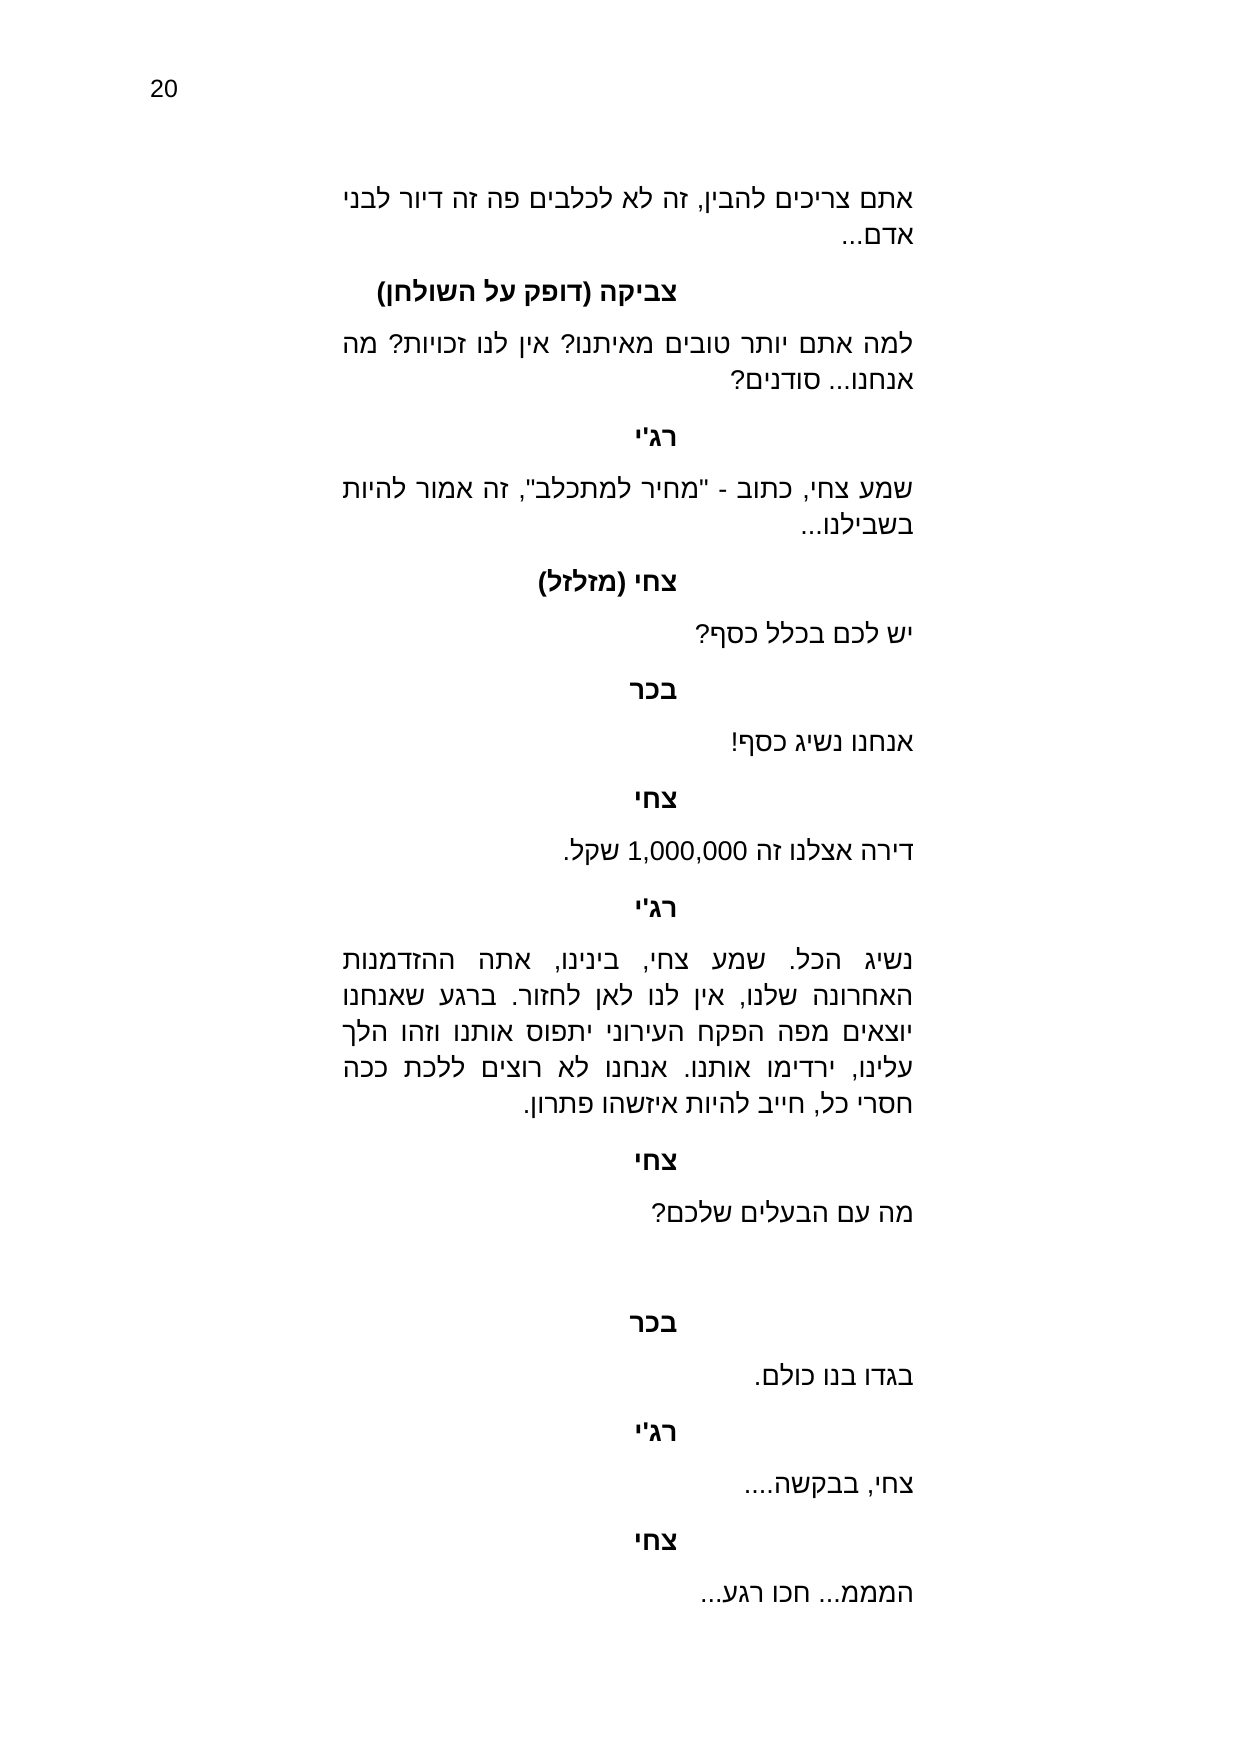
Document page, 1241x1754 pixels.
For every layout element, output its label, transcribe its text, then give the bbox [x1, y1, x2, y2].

subtitle המממ... חכו רגע... [342, 1577, 914, 1608]
title צחי [150, 1525, 677, 1556]
title רג'י [150, 1416, 677, 1447]
title רג'י [150, 892, 677, 923]
title צחי [150, 783, 677, 814]
title רג'י [150, 421, 677, 452]
subtitle אנחנו נשיג כסף! [342, 726, 914, 758]
subtitle למה אתם יותר טובים מאיתנו? אין לנו זכויות? מה אנחנו... סודנים? [342, 328, 914, 395]
subtitle יש לכם בכלל כסף? [342, 618, 914, 649]
title בכר [150, 1307, 677, 1339]
title צחי [150, 1145, 677, 1176]
subtitle דירה אצלנו זה 1,000,000 שקל. [342, 835, 914, 867]
title בכר [150, 674, 677, 706]
subtitle בגדו בנו כולם. [342, 1359, 914, 1391]
title צחי (מזלזל) [150, 566, 677, 597]
subtitle אתם צריכים להבין, זה לא לכלבים פה זה דיור לבני אדם... [342, 183, 914, 250]
subtitle צחי, בבקשה.... [342, 1468, 914, 1499]
subtitle מה עם הבעלים שלכם? [342, 1197, 914, 1228]
subtitle שמע צחי, כתוב - "מחיר למתכלב", זה אמור להיות בשבילנו... [342, 473, 914, 540]
subtitle נשיג הכל. שמע צחי, בינינו, אתה ההזדמנות האחרונה שלנו, אין לנו לאן לחזור. ברגע שאנחנו יוצאים מפה הפקח העירוני יתפוס אותנו וזהו הלך עלינו, ירדימו אותנו. אנחנו לא רוצים ללכת ככה חסרי כל, חייב להיות איזשהו פתרון. [342, 944, 914, 1119]
title צביקה (דופק על השולחן) [150, 276, 677, 307]
